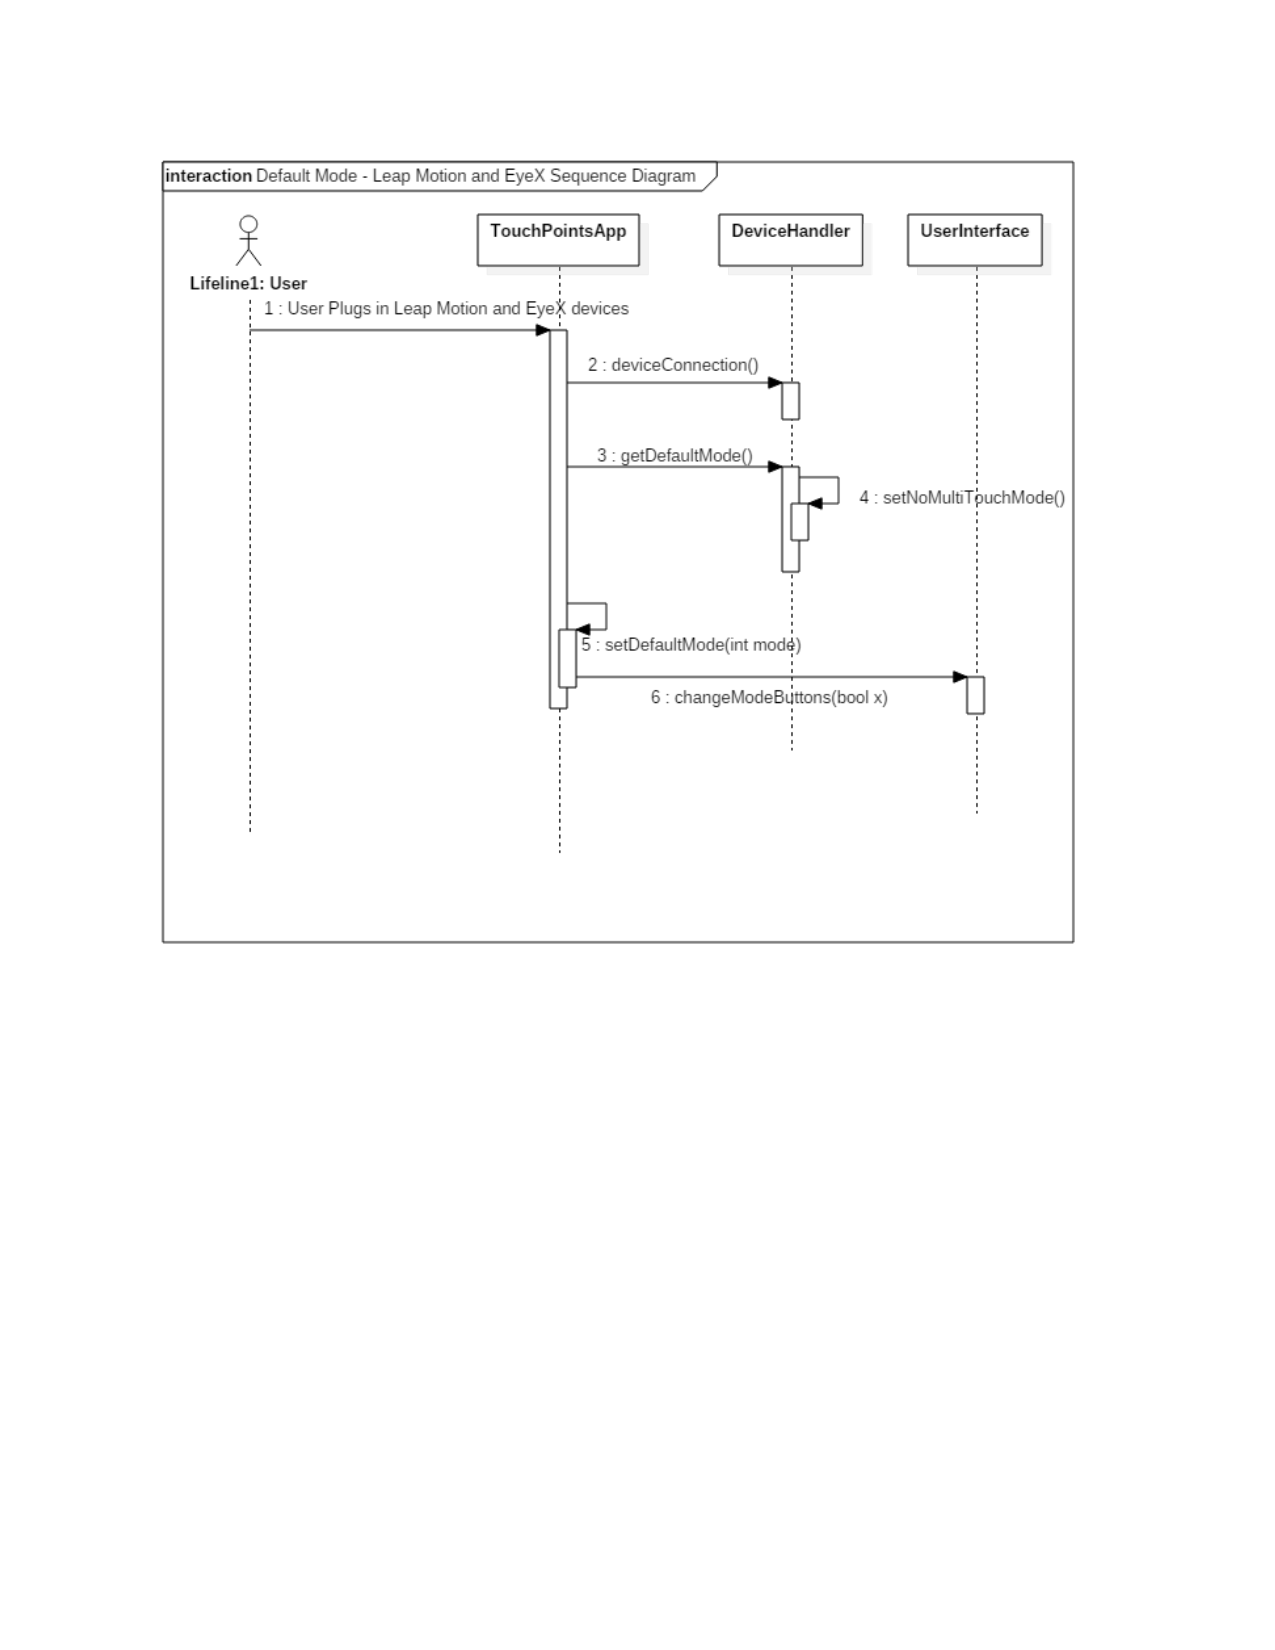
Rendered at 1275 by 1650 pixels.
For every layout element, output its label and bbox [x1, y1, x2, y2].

picture [150, 150, 1125, 995]
